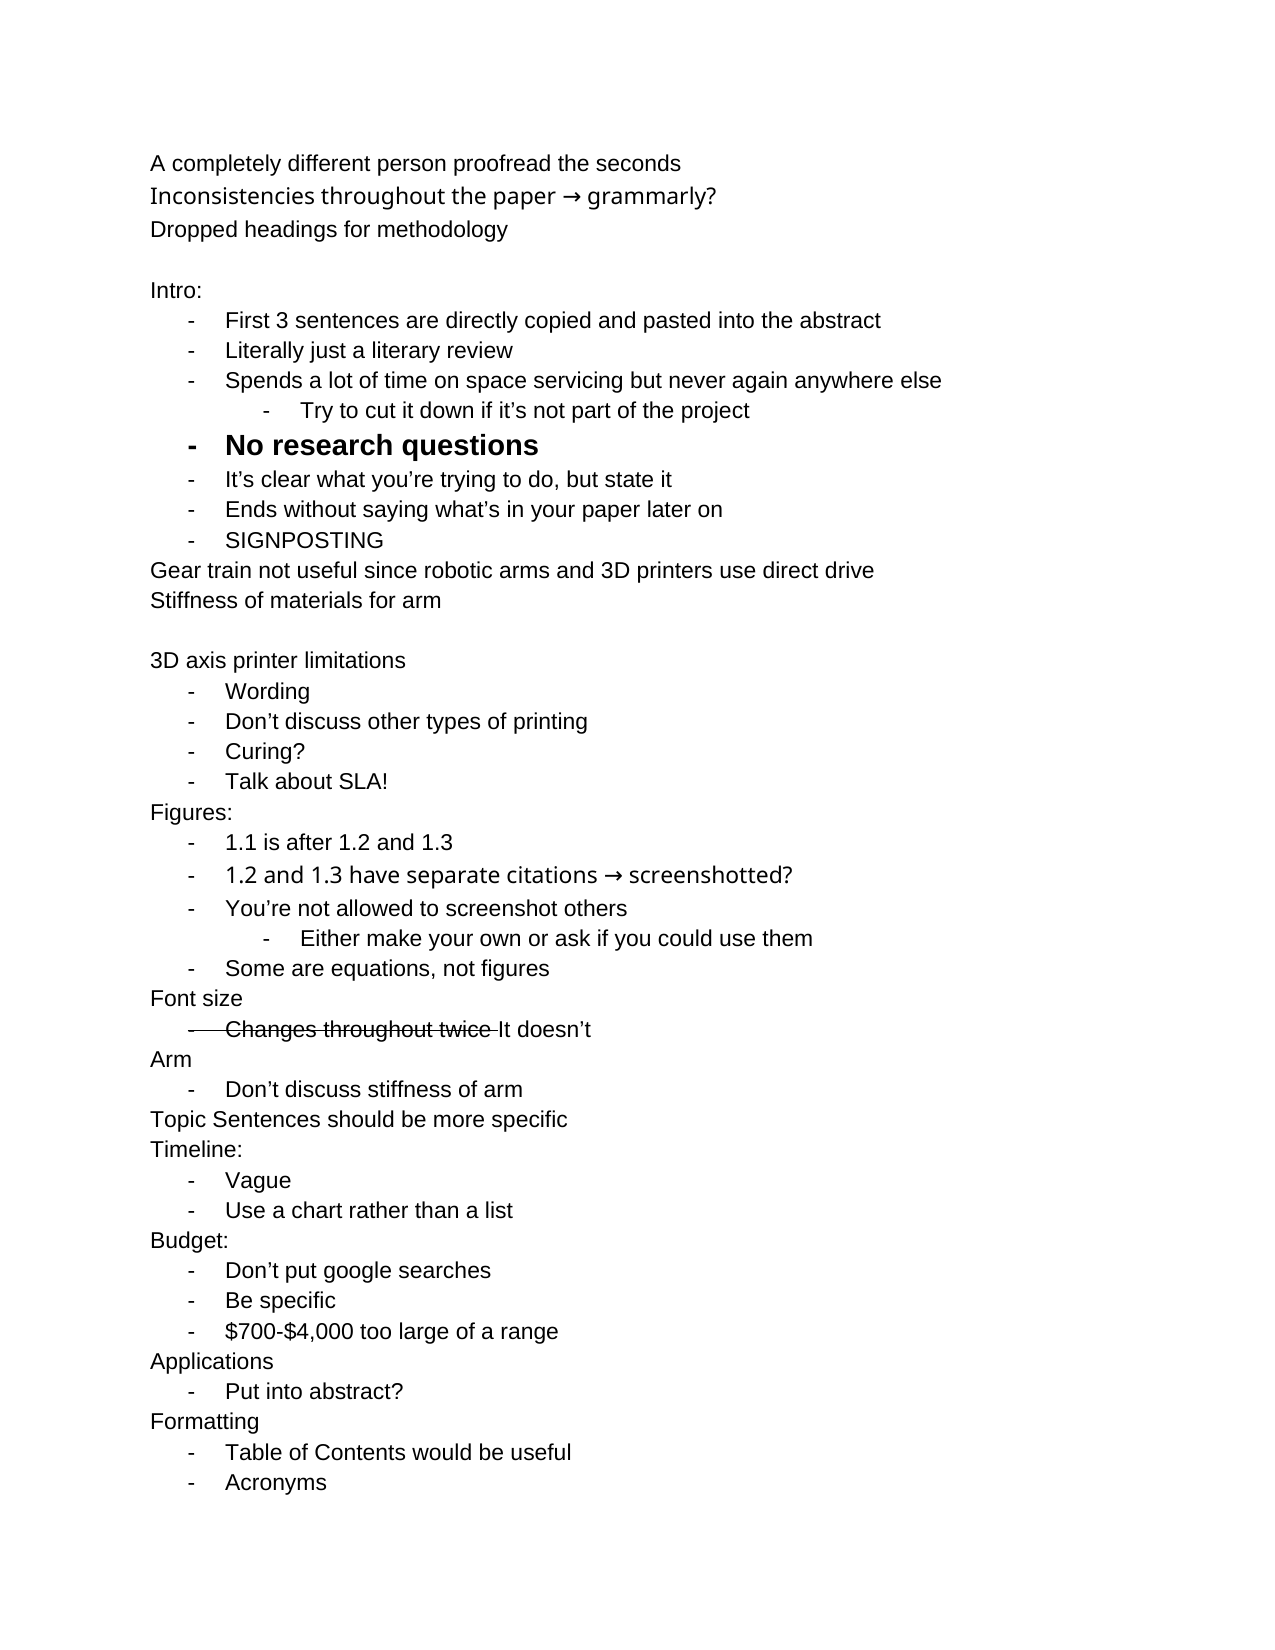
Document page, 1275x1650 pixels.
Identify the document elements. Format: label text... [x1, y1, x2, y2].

list Be specific [187, 1287, 1125, 1314]
list Spends a lot of time on space servicing but never again anywhere else [187, 367, 1125, 393]
list It’s clear what you’re trying to do, but state it [187, 466, 1125, 492]
text Timeline: [150, 1136, 1125, 1163]
text Topic Sentences should be more specific [150, 1106, 1125, 1133]
list Ends without saying what’s in your paper later on [187, 496, 1125, 523]
text Dropped headings for methodology [150, 216, 1125, 242]
list Try to cut it down if it’s not part of the project [262, 397, 1125, 424]
list Curing? [187, 738, 1125, 764]
text Figures: [150, 798, 1125, 825]
list SIGNPOSTING [187, 527, 1125, 553]
list Vague [187, 1167, 1125, 1193]
list Acronyms [187, 1469, 1125, 1495]
text Inconsistencies throughout the paper → grammarly? [150, 180, 1125, 211]
text Stiffness of materials for arm [150, 587, 1125, 613]
text Font size [150, 985, 1125, 1012]
list Don’t discuss stiffness of arm [187, 1076, 1125, 1102]
list Either make your own or ask if you could use them [262, 925, 1125, 951]
list You’re not allowed to screenshot others [187, 895, 1125, 921]
text Gear train not useful since robotic arms and 3D printers use direct drive [150, 557, 1125, 583]
list 1.2 and 1.3 have separate citations → screenshotted? [187, 859, 1125, 890]
list First 3 sentences are directly copied and pasted into the abstract [187, 307, 1125, 333]
text 3D axis printer limitations [150, 647, 1125, 674]
text Intro: [150, 277, 1125, 303]
list Don’t discuss other types of printing [187, 708, 1125, 734]
text Arm [150, 1046, 1125, 1072]
list Changes throughout twice It doesn’t [187, 1016, 1125, 1042]
text Budget: [150, 1227, 1125, 1253]
text A completely different person proofread the seconds [150, 150, 1125, 176]
text Formatting [150, 1408, 1125, 1435]
list Talk about SLA! [187, 768, 1125, 794]
list Literally just a literary review [187, 337, 1125, 363]
list Some are equations, not figures [187, 955, 1125, 982]
text Applications [150, 1348, 1125, 1374]
list 1.1 is after 1.2 and 1.3 [187, 829, 1125, 855]
list Don’t put google searches [187, 1257, 1125, 1284]
list No research questions [187, 428, 1125, 461]
list Table of Contents would be useful [187, 1438, 1125, 1465]
list Put into abstract? [187, 1378, 1125, 1404]
list Use a chart rather than a list [187, 1197, 1125, 1223]
list $700-$4,000 too large of a range [187, 1318, 1125, 1344]
list Wording [187, 678, 1125, 704]
